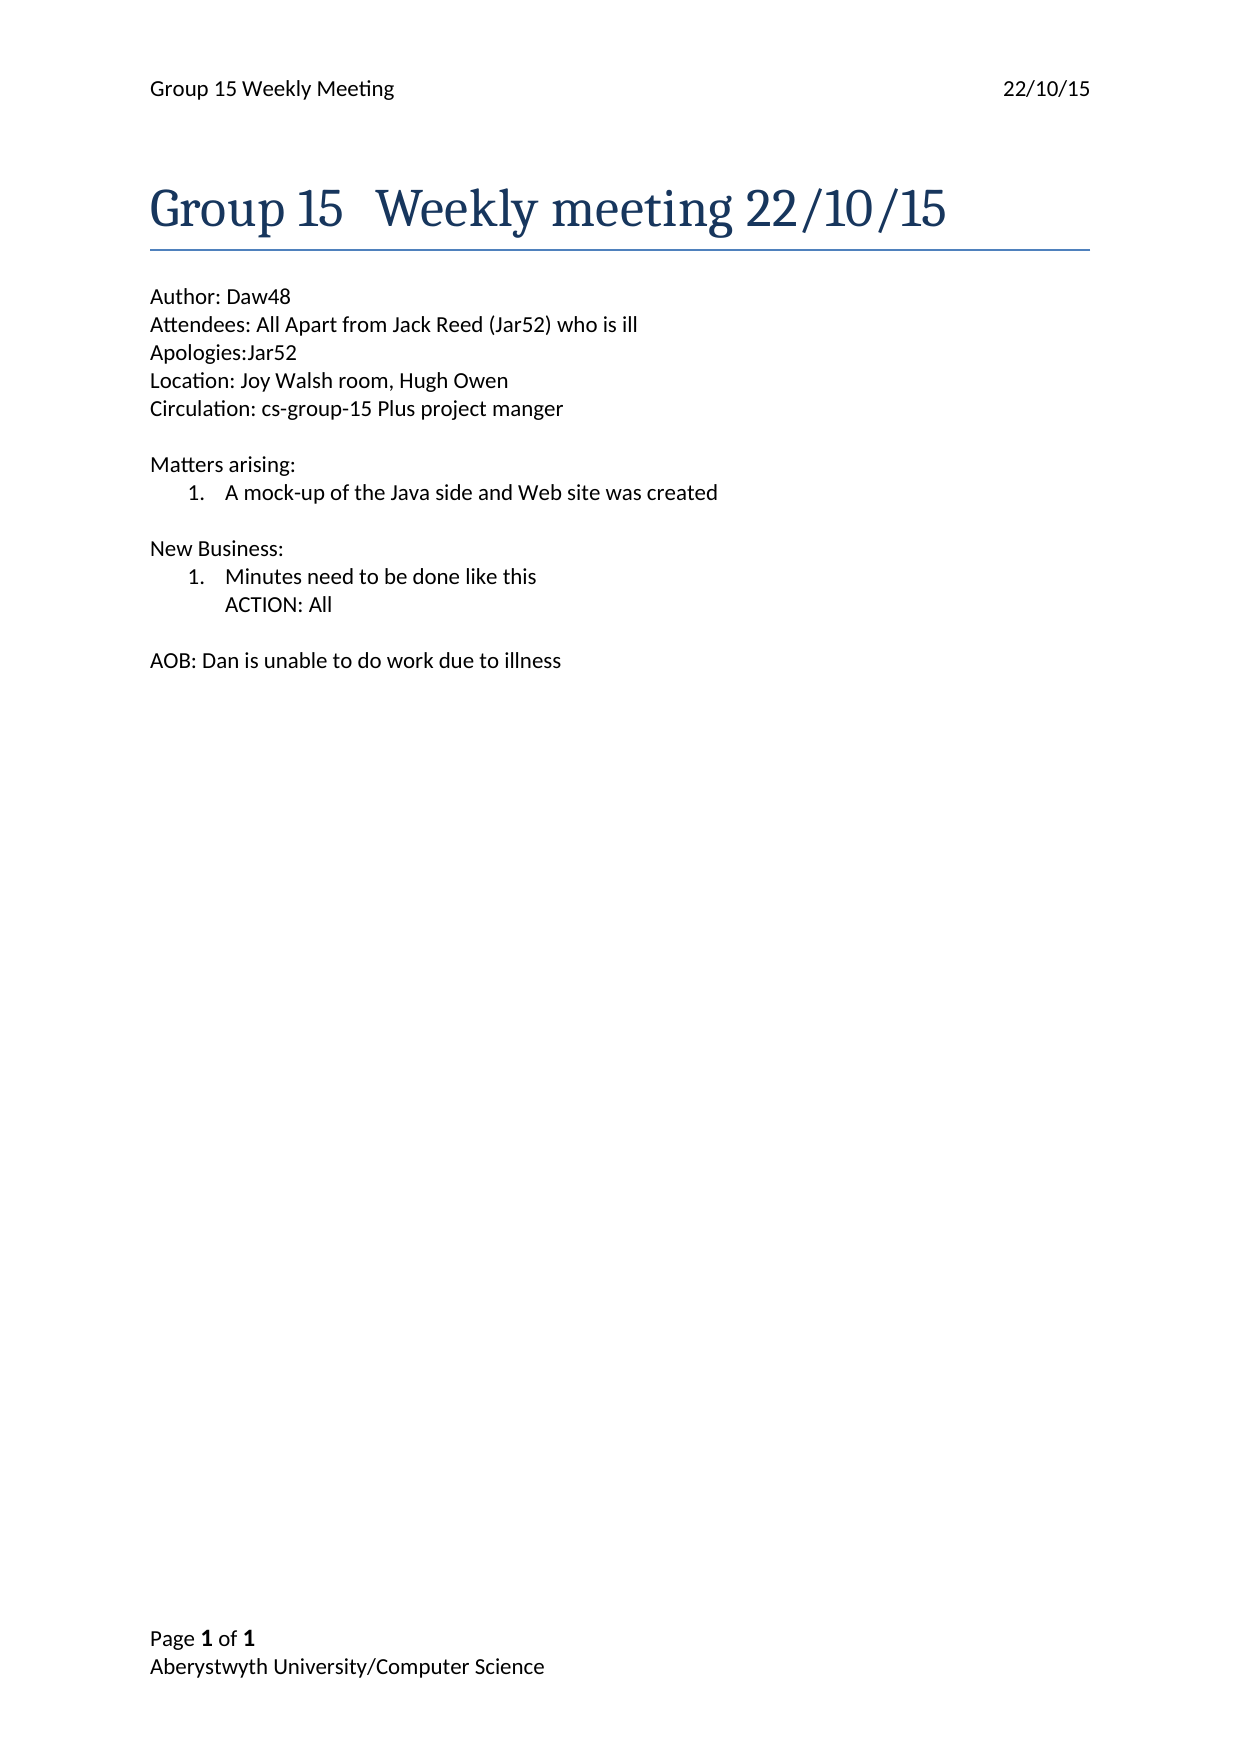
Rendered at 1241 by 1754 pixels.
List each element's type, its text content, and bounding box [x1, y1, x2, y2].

text AOB: Dan is unable to do work due to illness [150, 646, 1090, 674]
text Matters arising: [150, 450, 1090, 478]
text Author: Daw48 [150, 282, 1090, 310]
list Minutes need to be done like this ACTION: All [187, 562, 1090, 618]
title Group 15 Weekly meeting 22/10/15 [150, 178, 1090, 249]
text Apologies:Jar52 [150, 338, 1090, 366]
list A mock-up of the Java side and Web site was created [187, 478, 1090, 506]
text Attendees: All Apart from Jack Reed (Jar52) who is ill [150, 310, 1090, 338]
text New Business: [150, 534, 1090, 562]
text Circulation: cs-group-15 Plus project manger [150, 394, 1090, 422]
text Location: Joy Walsh room, Hugh Owen [150, 366, 1090, 394]
